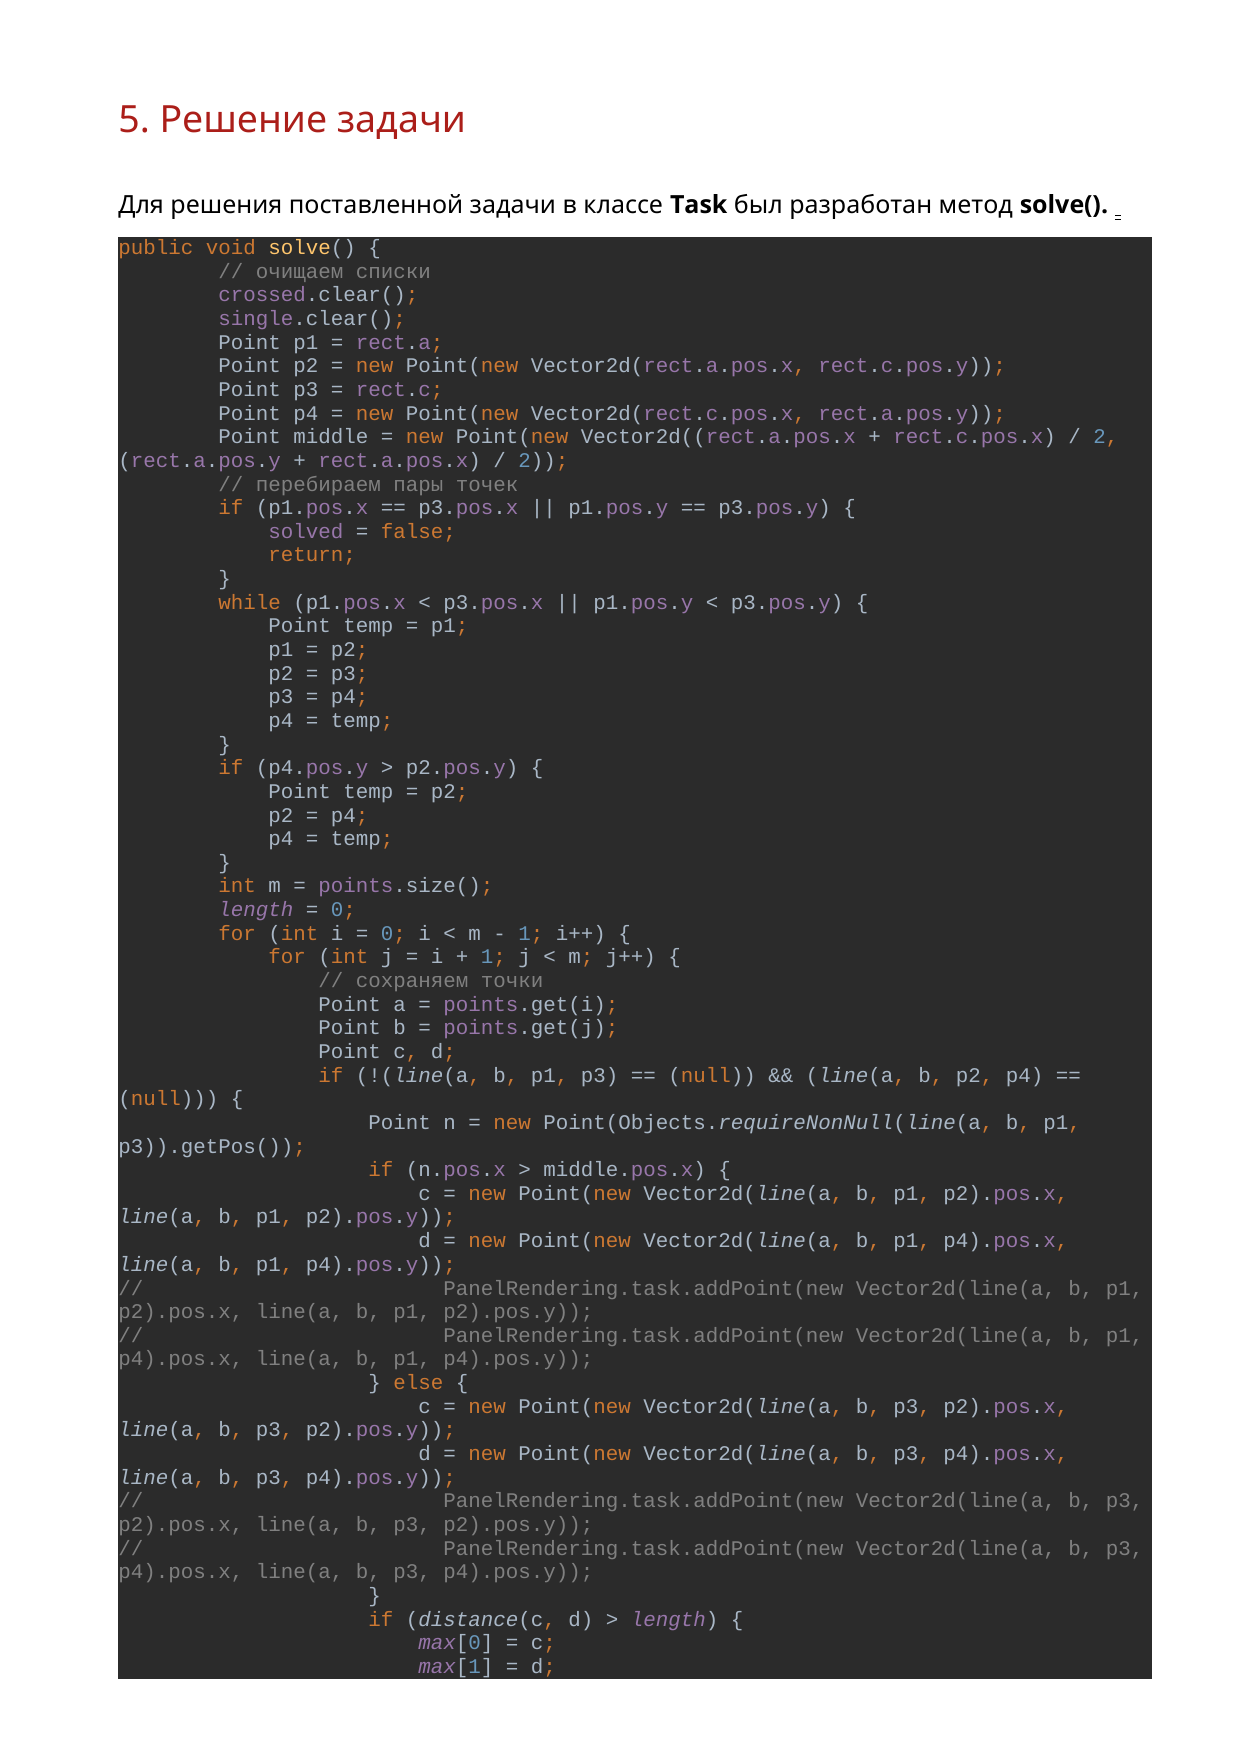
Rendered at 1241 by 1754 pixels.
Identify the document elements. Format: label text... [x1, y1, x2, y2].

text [118, 237, 1152, 1679]
subtitle 5. Решение задачи [118, 92, 1152, 143]
text Для решения поставленной задачи в классе Task был разработан метод solve(). [118, 187, 1152, 221]
